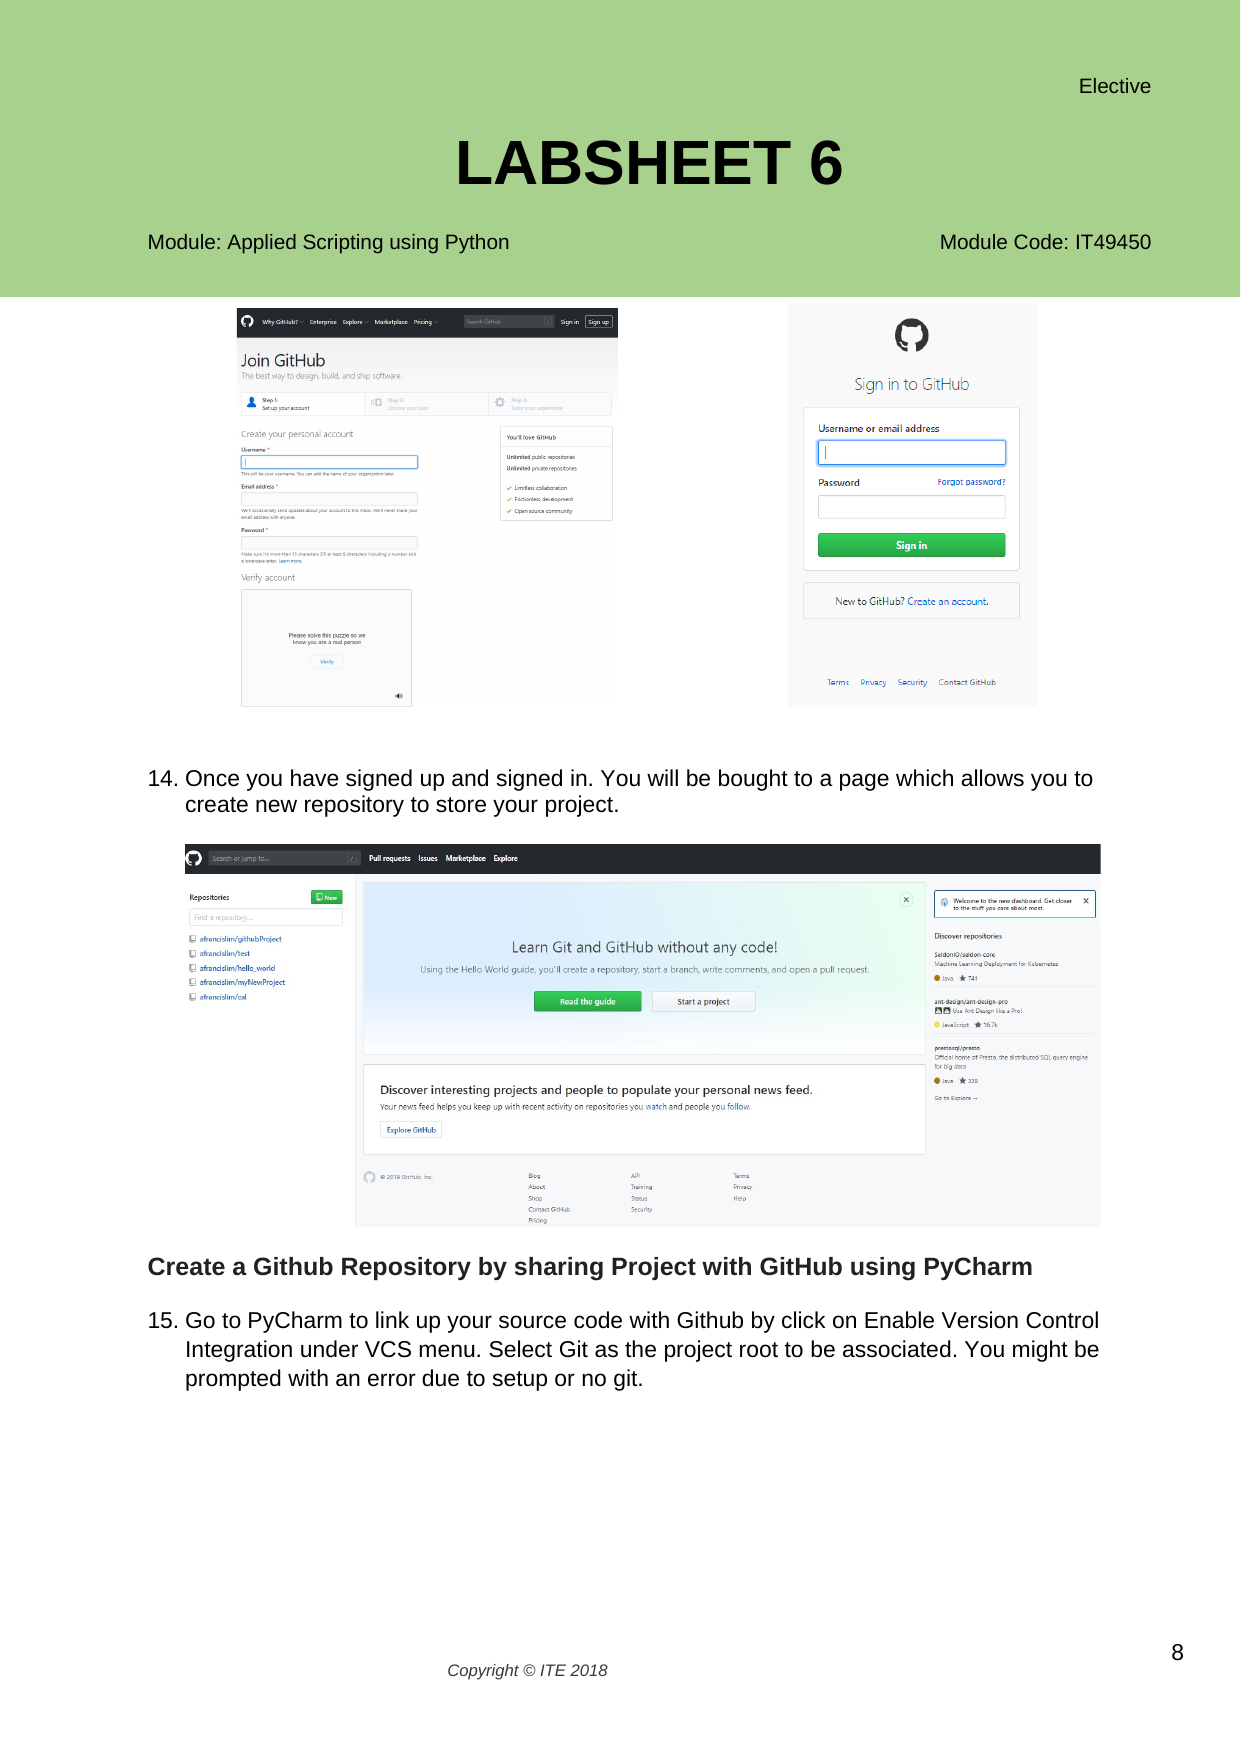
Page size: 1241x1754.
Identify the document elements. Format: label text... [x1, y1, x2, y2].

list Go to PyCharm to link up your source code with Github by click on Enable Version Control Integration under VCS menu. Select Git as the project root to be associated. You might be prompted with an error due to setup or no git. [147, 1307, 1100, 1391]
picture [236, 308, 618, 707]
picture [787, 303, 1038, 707]
list Once you have signed up and signed in. You will be bought to a page which allows you to create new repository to store your project. [147, 765, 1093, 818]
subtitle Create a Github Repository by sharing Project with GitHub using PyCharm [147, 1252, 1194, 1281]
picture [185, 844, 1101, 1227]
